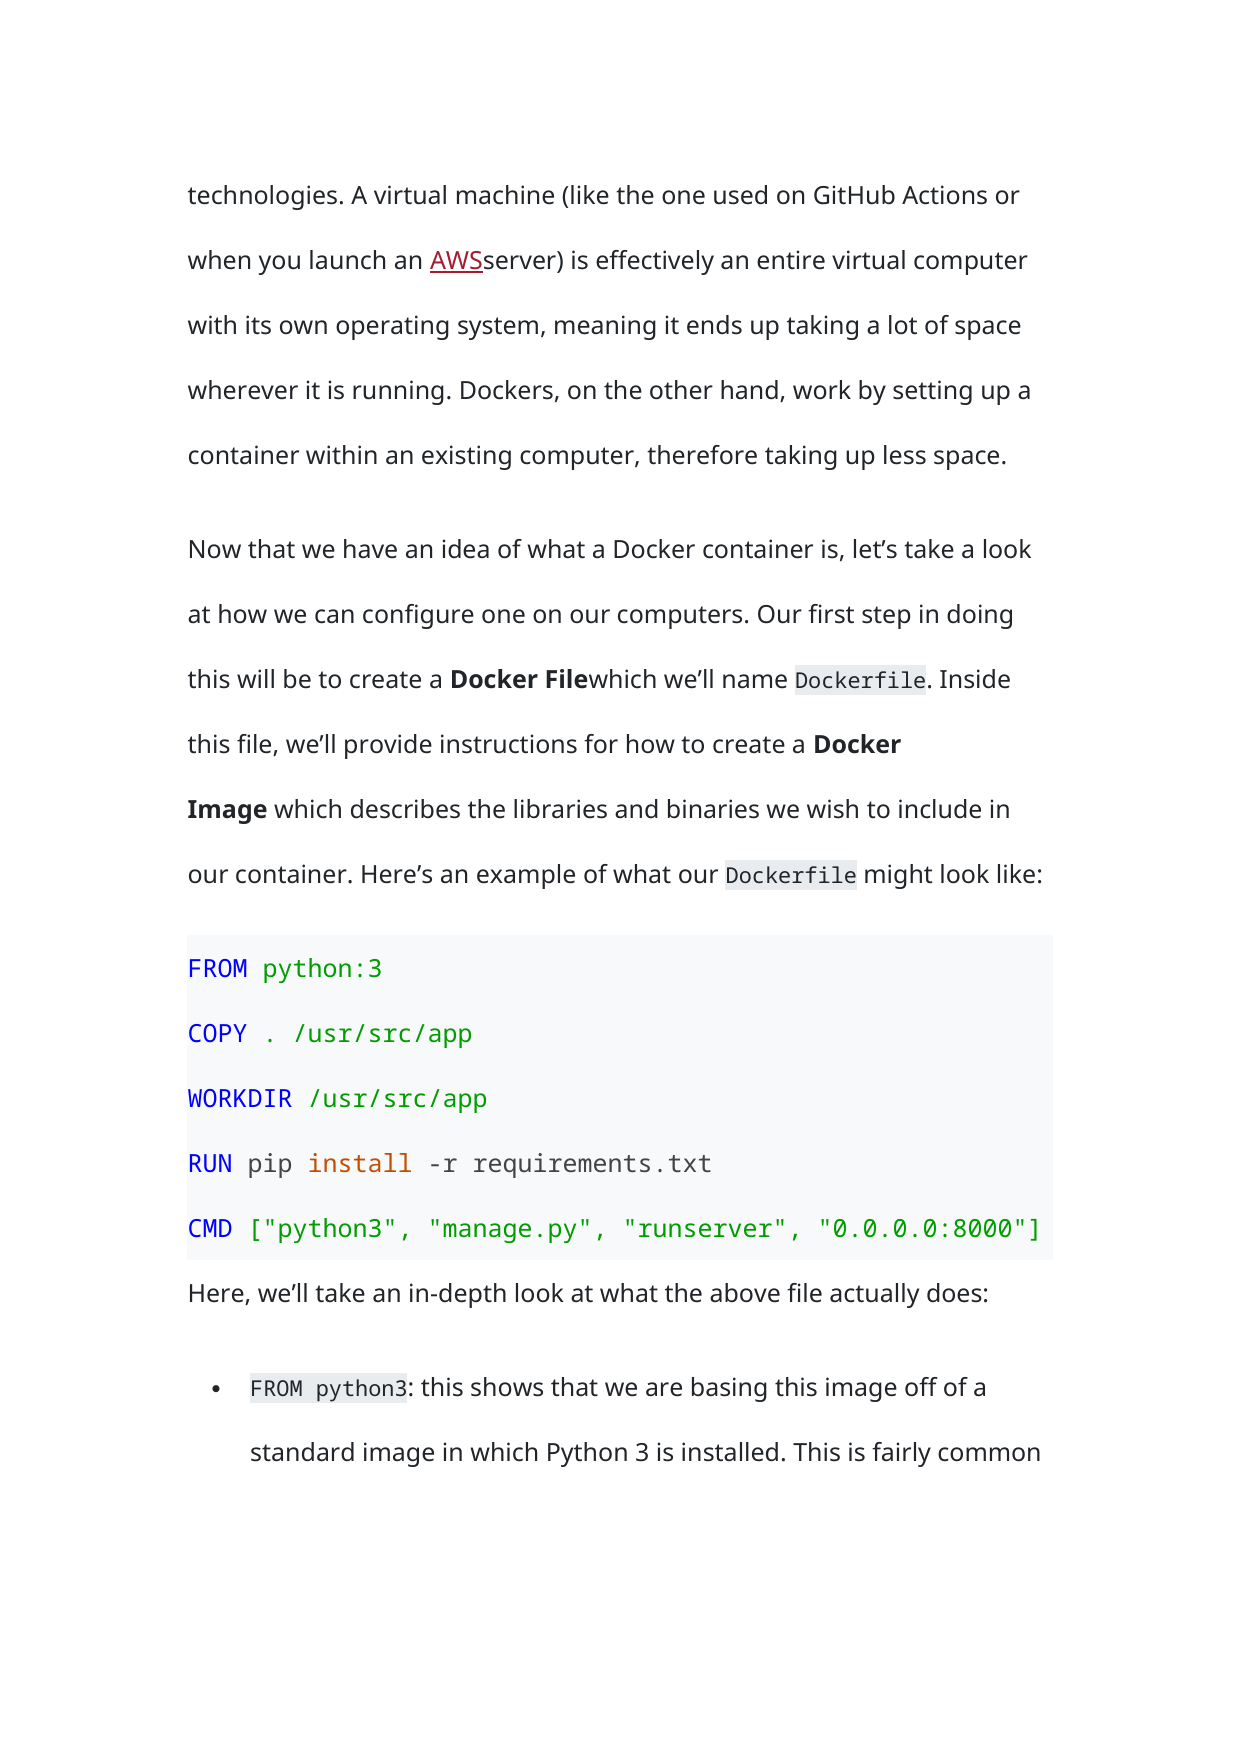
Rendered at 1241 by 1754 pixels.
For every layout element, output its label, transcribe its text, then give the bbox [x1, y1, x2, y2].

text RUN pip install -r requirements.txt [187, 1130, 1053, 1195]
text FROM python:3 [187, 935, 1053, 1000]
text COPY . /usr/src/app [187, 1000, 1053, 1065]
text Here, we’ll take an in-depth look at what the above file actually does: [187, 1260, 1053, 1325]
text WORKDIR /usr/src/app [187, 1065, 1053, 1130]
text CMD ["python3", "manage.py", "runserver", "0.0.0.0:8000"] [187, 1195, 1053, 1260]
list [212, 1354, 1053, 1484]
text Now that we have an idea of what a Docker container is, let’s take a look at how we can configure one on our computers. Our first step in doing this will be to create a Docker Filewhich we’ll name Dockerfile. Inside this file, we’ll provide instructions for how to create a Docker Image which describes the libraries and binaries we wish to include in our container. Here’s an example of what our Dockerfile might look like: [187, 516, 1053, 906]
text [187, 162, 1053, 487]
